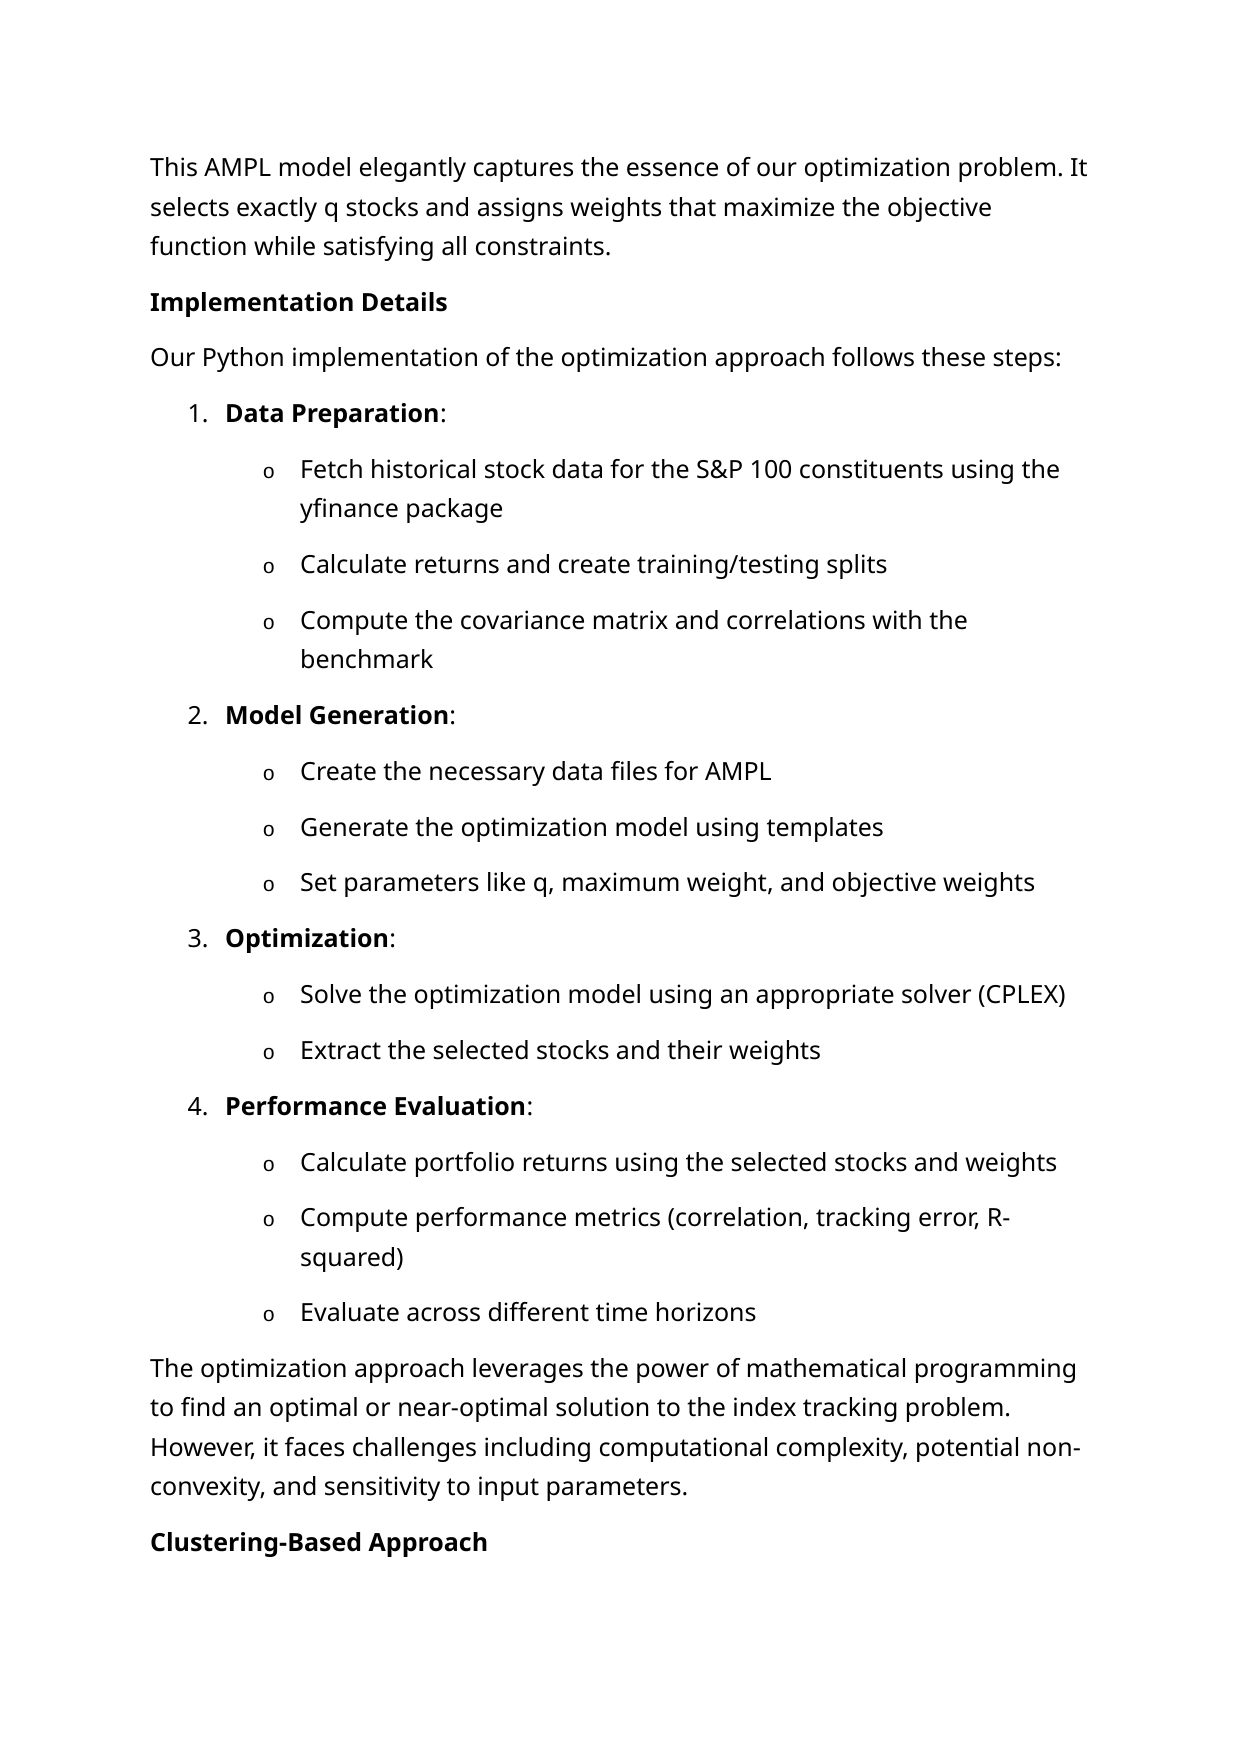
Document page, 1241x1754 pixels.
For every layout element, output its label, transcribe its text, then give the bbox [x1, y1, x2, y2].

list Calculate returns and create training/testing splits [262, 547, 1090, 581]
list Extract the selected stocks and their weights [262, 1032, 1090, 1067]
text The optimization approach leverages the power of mathematical programming to find an optimal or near-optimal solution to the index tracking problem. However, it faces challenges including computational complexity, potential non-convexity, and sensitivity to input parameters. [150, 1351, 1090, 1502]
list Solve the optimization model using an appropriate solver (CPLEX) [262, 977, 1090, 1011]
text Our Python implementation of the optimization approach follows these steps: [150, 340, 1090, 374]
list Calculate portfolio returns using the selected stocks and weights [262, 1144, 1090, 1178]
list Compute the covariance matrix and correlations with the benchmark [262, 602, 1090, 676]
list Fetch historical stock data for the S&P 100 constituents using the yfinance package [262, 452, 1090, 525]
list Model Generation: [187, 697, 1090, 732]
list Set parameters like q, maximum weight, and objective weights [262, 865, 1090, 899]
list Generate the optimization model using templates [262, 809, 1090, 843]
list Data Preparation: [187, 396, 1090, 430]
text Clustering-Based Approach [150, 1524, 1090, 1558]
text This AMPL model elegantly captures the essence of our optimization problem. It selects exactly q stocks and assigns weights that maximize the objective function while satisfying all constraints. [150, 150, 1090, 262]
list Compute performance metrics (correlation, tracking error, R-squared) [262, 1200, 1090, 1273]
list Optimization: [187, 921, 1090, 955]
list Evaluate across different time horizons [262, 1295, 1090, 1329]
list Create the necessary data files for AMPL [262, 753, 1090, 787]
text Implementation Details [150, 284, 1090, 318]
list Performance Evaluation: [187, 1088, 1090, 1122]
